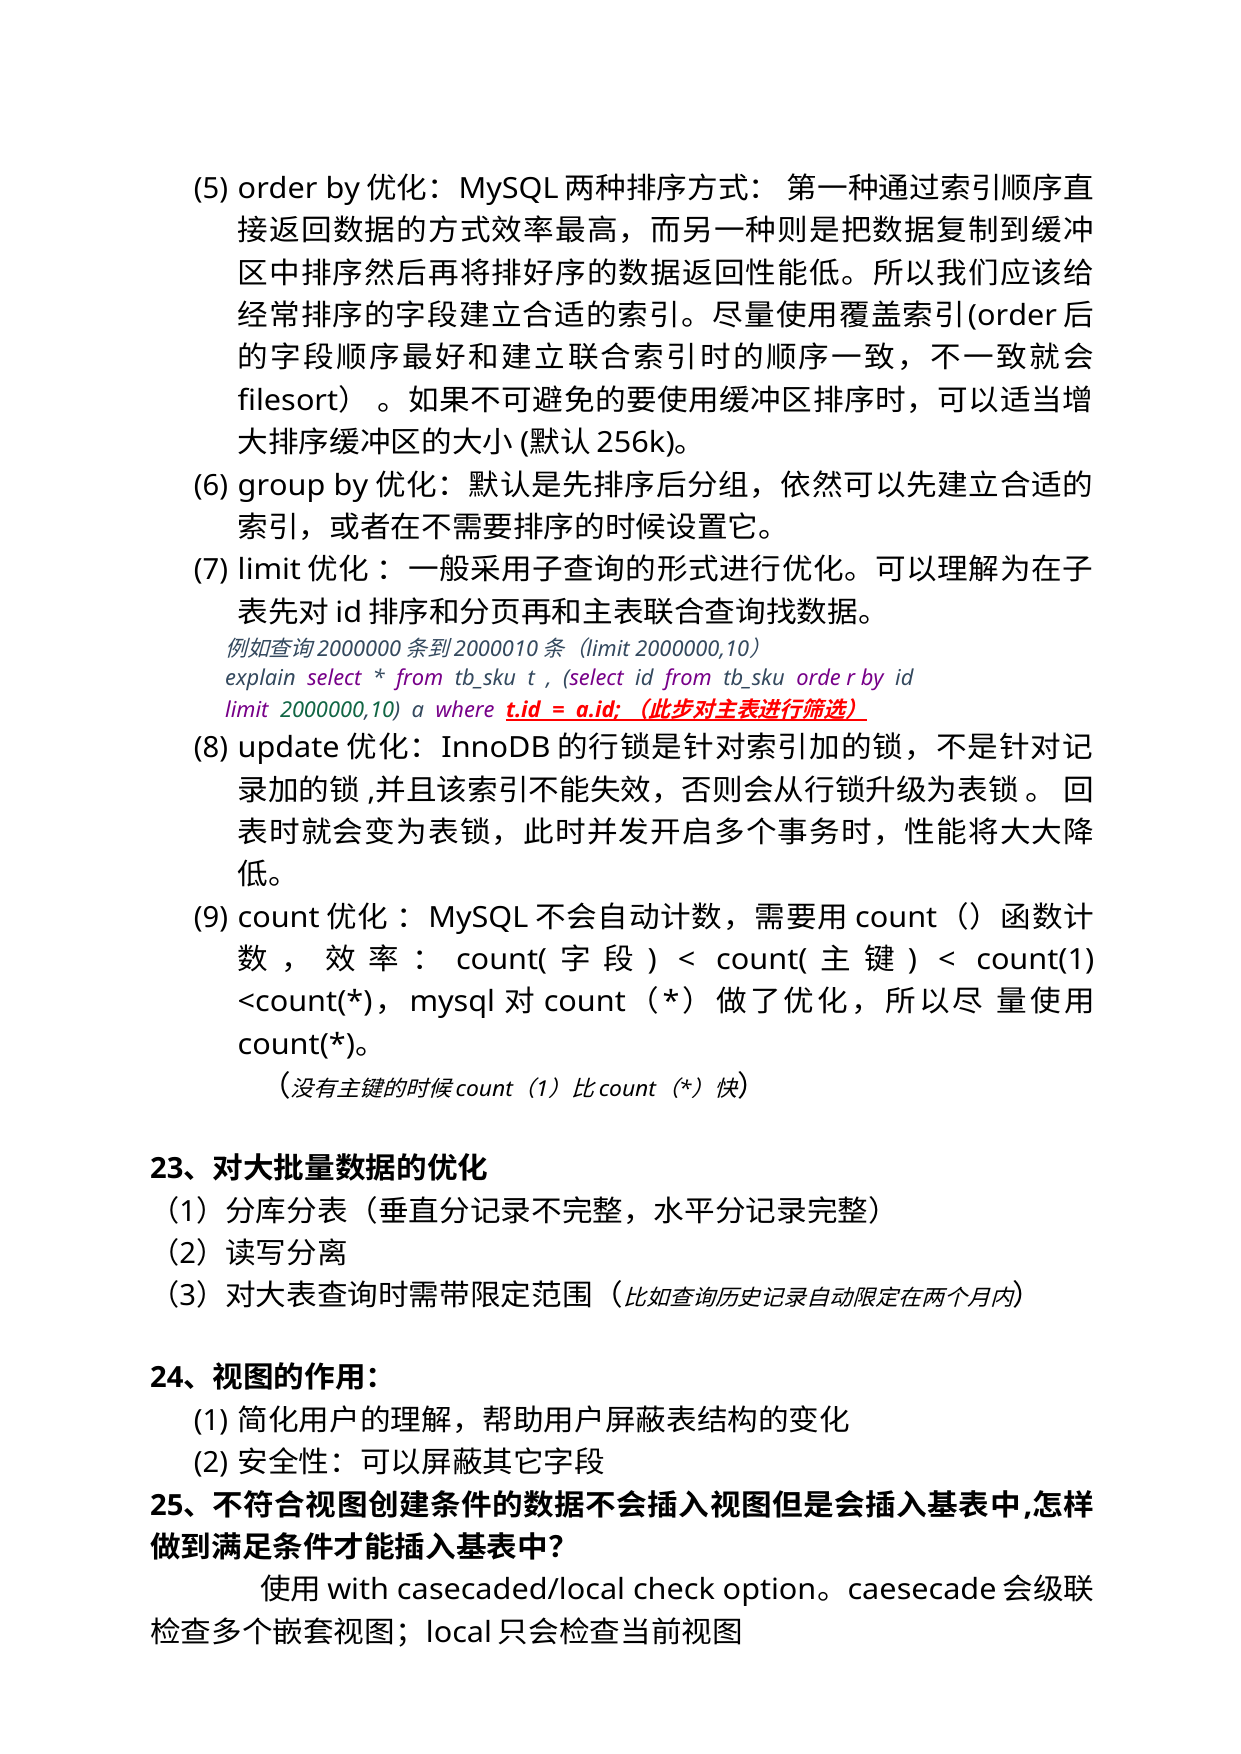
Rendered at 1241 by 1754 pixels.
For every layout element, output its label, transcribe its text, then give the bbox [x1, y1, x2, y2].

list 对大表查询时需带限定范围（比如查询历史记录自动限定在两个月内） [150, 1272, 1094, 1314]
text explain select * from tb_sku t , (select id from tb_sku orde r by id [150, 662, 1094, 692]
list 简化用户的理解，帮助用户屏蔽表结构的变化 [194, 1396, 1094, 1439]
list limit优化 ：一般采用子查询的形式进行优化。可以理解为在子表先对id排序和分页再和主表联合查询找数据。 [194, 546, 1094, 631]
list 例如查询2000000条到2000010条（limit 2000000,10） [150, 631, 1094, 662]
text limit 2000000,10) a where t.id = a.id; （此步对主表进行筛选） [150, 692, 1094, 724]
list （没有主键的时候count（1）比count（*）快） [194, 1063, 1094, 1105]
list 对大批量数据的优化 [150, 1145, 1094, 1187]
list 读写分离 [150, 1229, 1094, 1272]
list order by优化：MySQL两种排序方式： 第一种通过索引顺序直接返回数据的方式效率最高，而另一种则是把数据复制到缓冲区中排序然后再将排好序的数据返回性能低。所以我们应该给经常排序的字段建立合适的索引。尽量使用覆盖索引(order后的字段顺序最好和建立联合索引时的顺序一致，不一致就会filesort） 。如果不可避免的要使用缓冲区排序时，可以适当增大排序缓冲区的大小 (默认256k)。 [194, 164, 1094, 461]
list 安全性：可以屏蔽其它字段 [194, 1439, 1094, 1481]
list 分库分表（垂直分记录不完整，水平分记录完整） [150, 1187, 1094, 1229]
list 不符合视图创建条件的数据不会插入视图但是会插入基表中,怎样做到满足条件才能插入基表中？ [150, 1481, 1094, 1566]
list 使用with casecaded/local check option。caesecade会级联检查多个嵌套视图；local只会检查当前视图 [150, 1566, 1094, 1651]
list 视图的作用： [150, 1354, 1094, 1396]
list group by优化：默认是先排序后分组，依然可以先建立合适的索引，或者在不需要排序的时候设置它。 [194, 461, 1094, 546]
list update优化：InnoDB的行锁是针对索引加的锁，不是针对记录加的锁 ,并且该索引不能失效，否则会从行锁升级为表锁 。 回表时就会变为表锁，此时并发开启多个事务时，性能将大大降低。 [194, 724, 1094, 893]
list count优化 ：MySQL不会自动计数，需要用count（）函数计数，效率：count(字段) < count(主键) < count(1) <count(*)，mysql对count（*）做了优化，所以尽 量使用 count(*)。 [194, 893, 1094, 1063]
